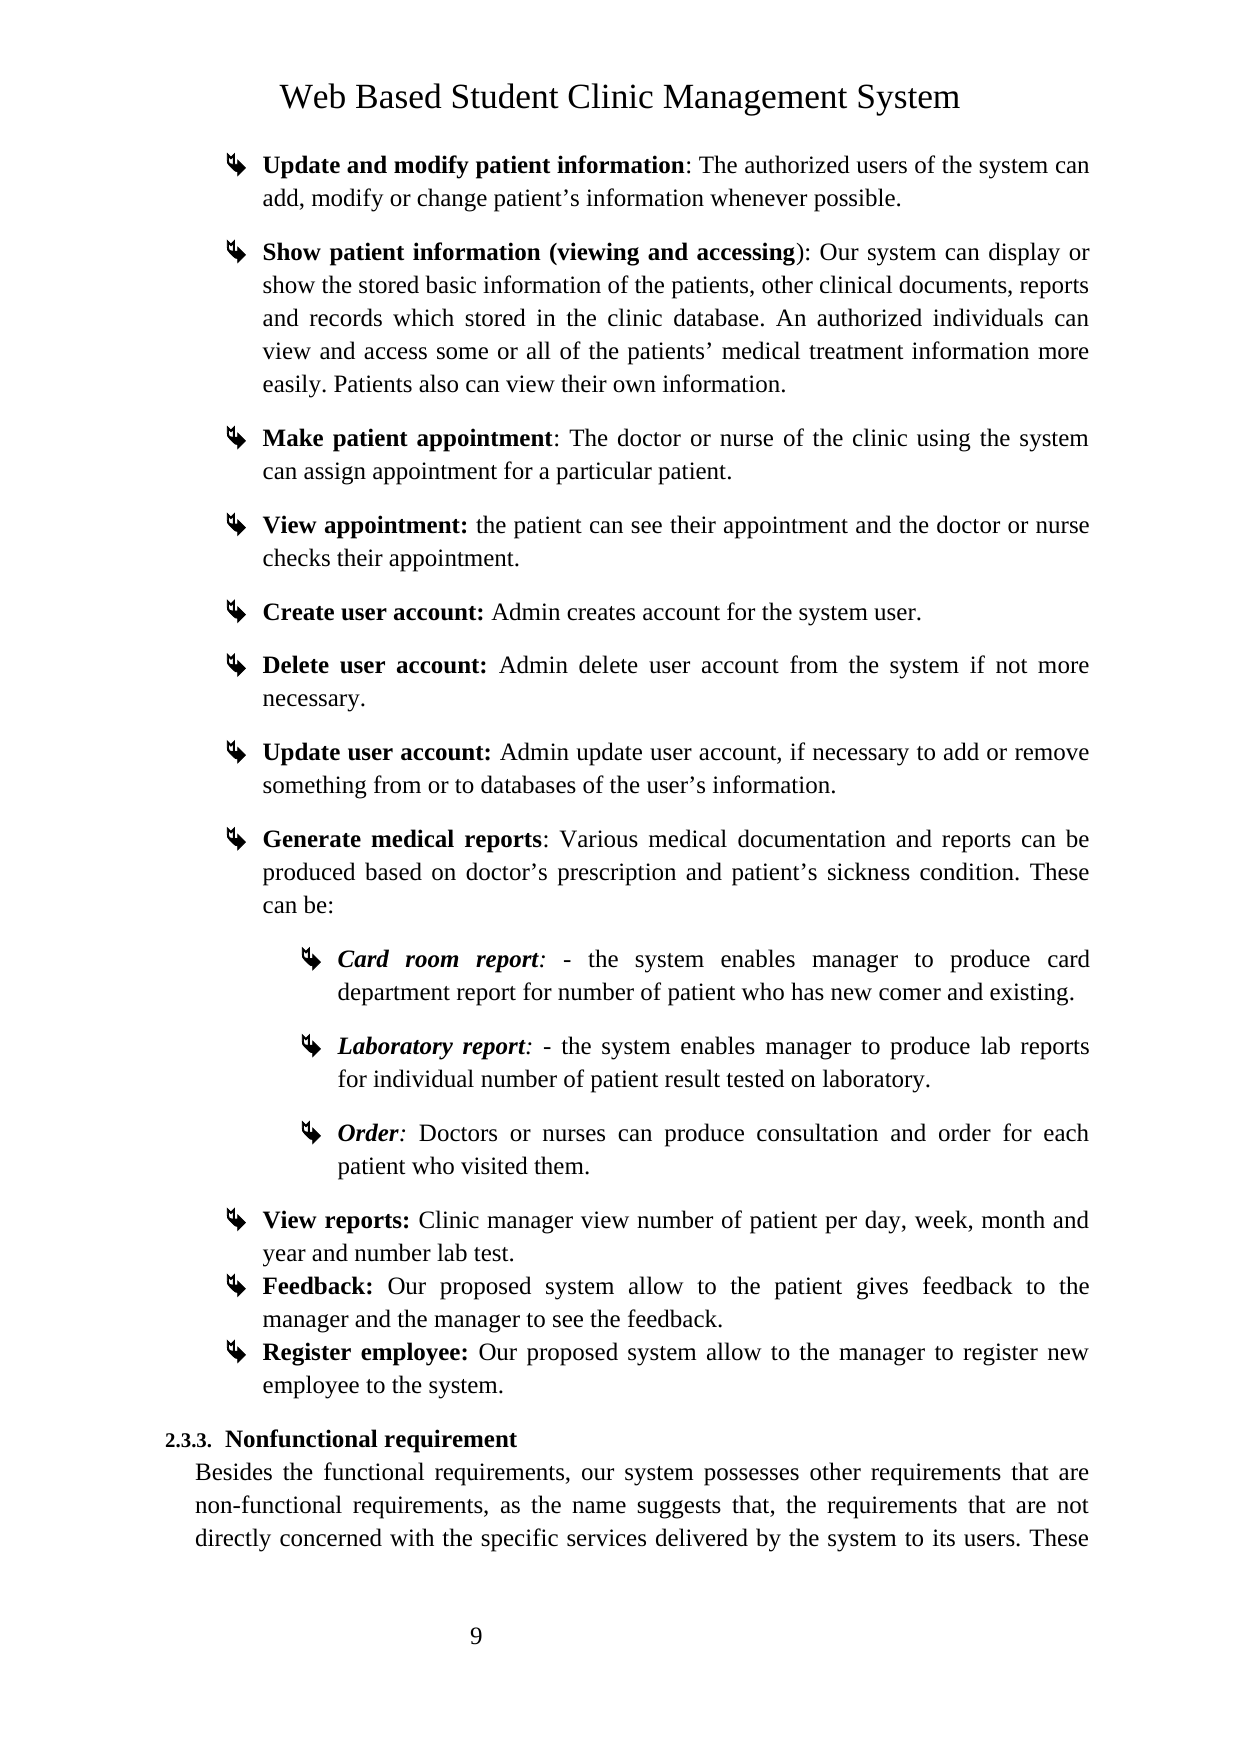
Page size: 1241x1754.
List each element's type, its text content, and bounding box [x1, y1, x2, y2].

list Register employee: Our proposed system allow to the manager to register new employee to the system. [225, 1337, 1090, 1398]
list View appointment: the patient can see their appointment and the doctor or nurse checks their appointment. [225, 510, 1090, 571]
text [195, 1457, 1090, 1551]
list Delete user account: Admin delete user account from the system if not more necessary. [225, 650, 1090, 712]
list Feedback: Our proposed system allow to the patient gives feedback to the manager and the manager to see the feedback. [225, 1271, 1090, 1332]
list Update and modify patient information: The authorized users of the system can add, modify or change patient’s information whenever possible. [225, 150, 1090, 212]
subtitle Nonfunctional requirement [165, 1424, 1090, 1452]
list View reports: Clinic manager view number of patient per day, week, month and year and number lab test. [225, 1205, 1090, 1266]
list Update user account: Admin update user account, if necessary to add or remove something from or to databases of the user’s information. [225, 737, 1090, 799]
list Show patient information (viewing and accessing): Our system can display or show the stored basic information of the patients, other clinical documents, reports and records which stored in the clinic database. An authorized individuals can view and access some or all of the patients’ medical treatment information more easily. Patients also can view their own information. [225, 237, 1090, 398]
list Laboratory report: - the system enables manager to produce lab reports for individual number of patient result tested on laboratory. [300, 1031, 1090, 1093]
list Make patient appointment: The doctor or nurse of the clinic using the system can assign appointment for a particular patient. [225, 423, 1090, 484]
list Card room report: - the system enables manager to produce card department report for number of patient who has new comer and existing. [300, 944, 1090, 1006]
list Generate medical reports: Various medical documentation and reports can be produced based on doctor’s prescription and patient’s sickness condition. These can be: [225, 824, 1090, 919]
list Create user account: Admin creates account for the system user. [225, 597, 1090, 625]
list Order: Doctors or nurses can produce consultation and order for each patient who visited them. [300, 1118, 1090, 1179]
